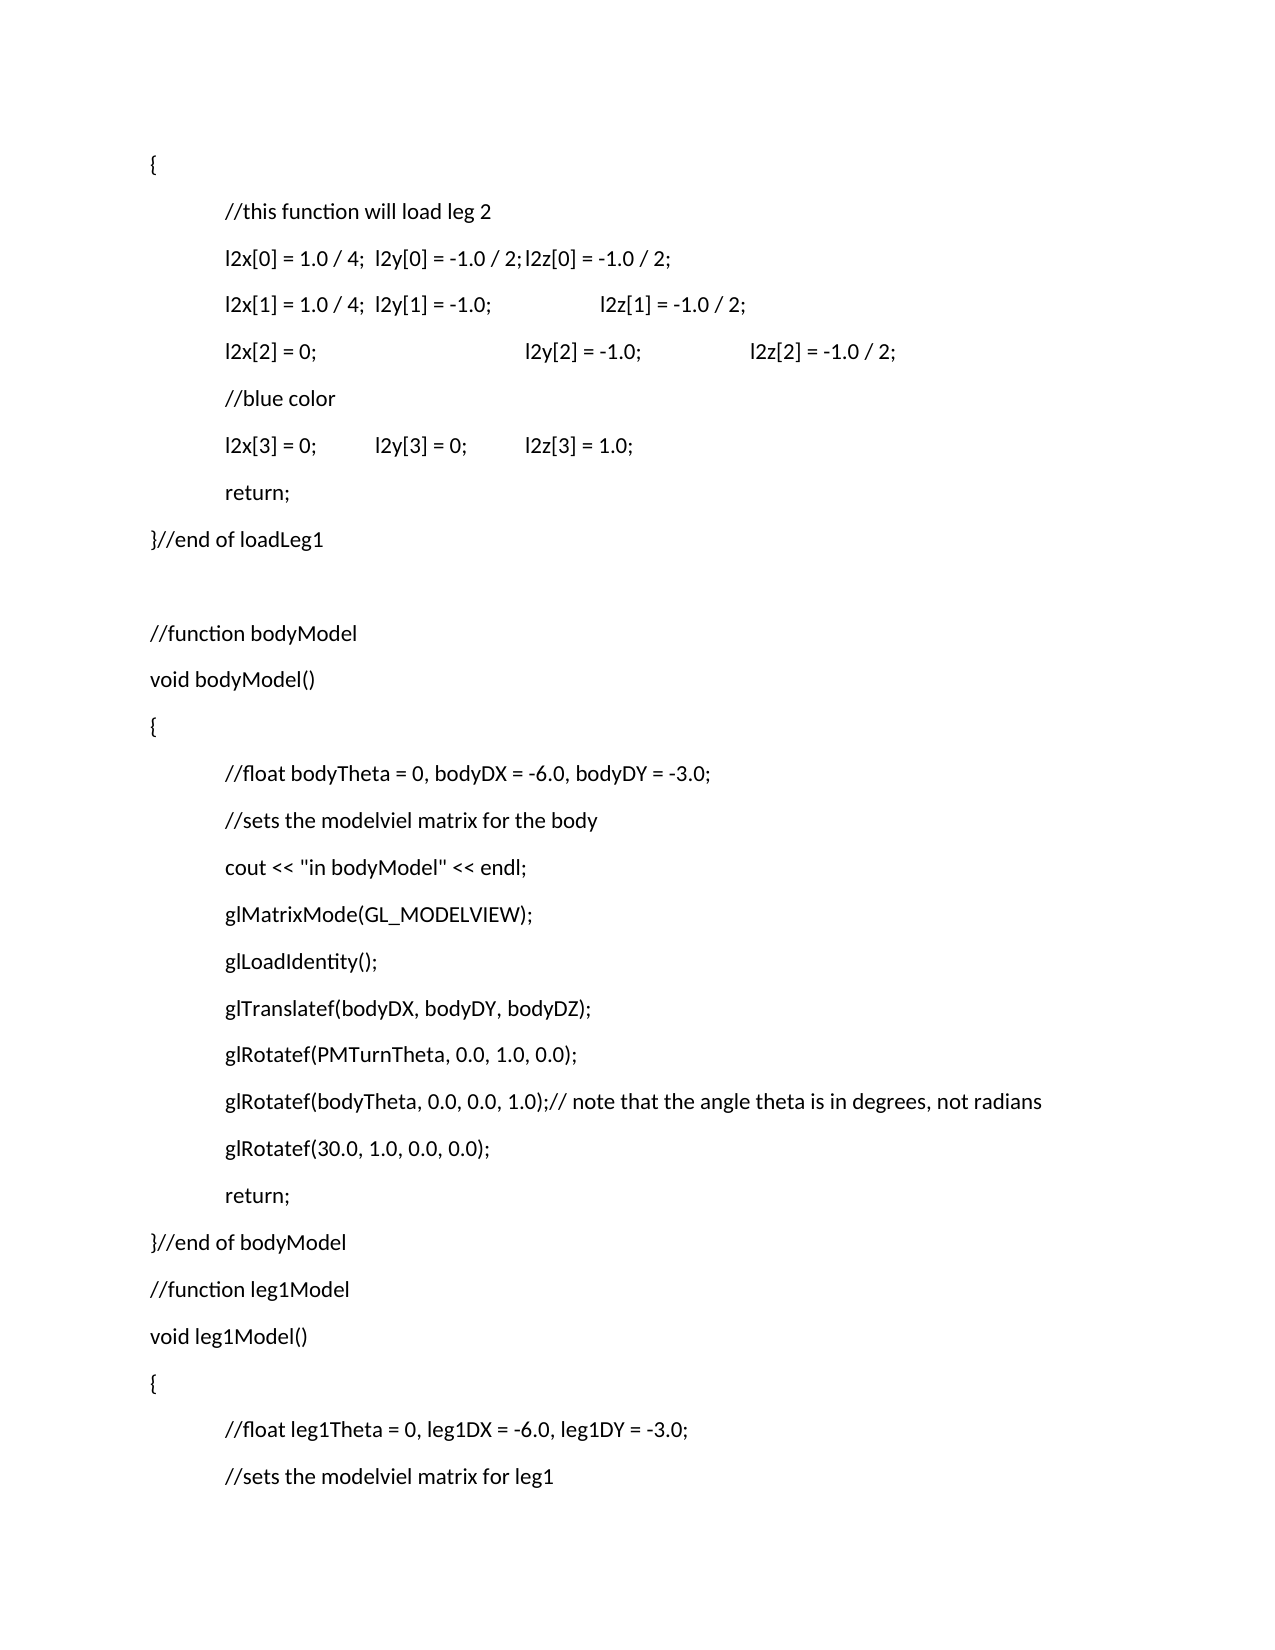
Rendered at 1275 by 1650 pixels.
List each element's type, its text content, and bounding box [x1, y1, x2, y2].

text glRotatef(bodyTheta, 0.0, 0.0, 1.0);// note that the angle theta is in degrees, not radians [150, 1087, 1125, 1116]
text glRotatef(PMTurnTheta, 0.0, 1.0, 0.0); [150, 1041, 1125, 1069]
text l2x[0] = 1.0 / 4; l2y[0] = -1.0 / 2; l2z[0] = -1.0 / 2; [150, 244, 1125, 272]
text //blue color [150, 384, 1125, 412]
text glMatrixMode(GL_MODELVIEW); [150, 900, 1125, 928]
text return; [150, 1181, 1125, 1209]
text //function bodyModel [150, 619, 1125, 647]
text l2x[1] = 1.0 / 4; l2y[1] = -1.0; l2z[1] = -1.0 / 2; [150, 291, 1125, 319]
text //function leg1Model [150, 1275, 1125, 1303]
text //float bodyTheta = 0, bodyDX = -6.0, bodyDY = -3.0; [150, 759, 1125, 787]
text void leg1Model() [150, 1322, 1125, 1350]
text return; [150, 478, 1125, 506]
text glRotatef(30.0, 1.0, 0.0, 0.0); [150, 1134, 1125, 1162]
text //sets the modelviel matrix for the body [150, 806, 1125, 834]
text }//end of bodyModel [150, 1228, 1125, 1256]
text //float leg1Theta = 0, leg1DX = -6.0, leg1DY = -3.0; [150, 1416, 1125, 1444]
text { [150, 1369, 1125, 1397]
text { [150, 712, 1125, 741]
text l2x[2] = 0; l2y[2] = -1.0; l2z[2] = -1.0 / 2; [150, 337, 1125, 366]
text cout << "in bodyModel" << endl; [150, 853, 1125, 881]
text }//end of loadLeg1 [150, 525, 1125, 553]
text { [150, 150, 1125, 178]
text //sets the modelviel matrix for leg1 [150, 1462, 1125, 1491]
text l2x[3] = 0; l2y[3] = 0; l2z[3] = 1.0; [150, 431, 1125, 459]
text void bodyModel() [150, 666, 1125, 694]
text //this function will load leg 2 [150, 197, 1125, 225]
text glLoadIdentity(); [150, 947, 1125, 975]
text glTranslatef(bodyDX, bodyDY, bodyDZ); [150, 994, 1125, 1022]
